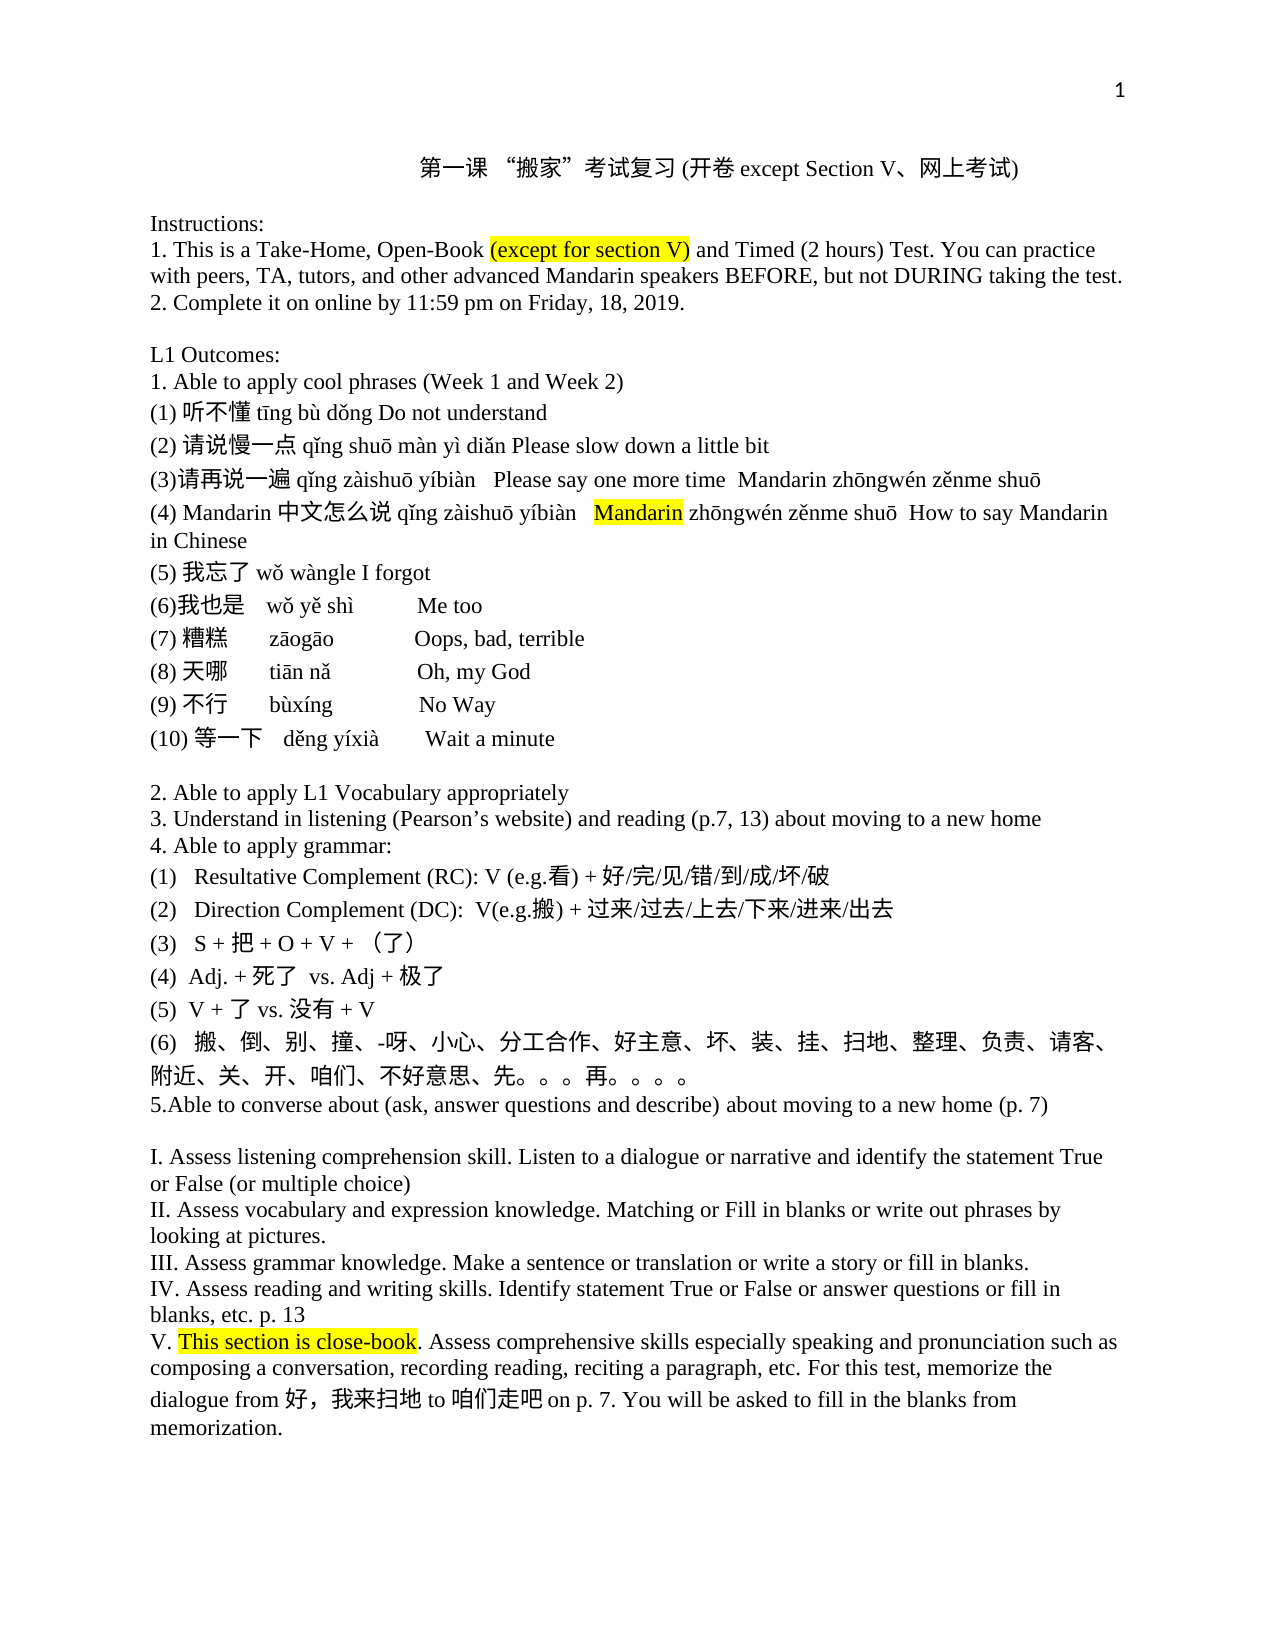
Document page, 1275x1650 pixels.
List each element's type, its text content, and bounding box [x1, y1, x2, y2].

text I. Assess listening comprehension skill. Listen to a dialogue or narrative and identify the statement True or False (or multiple choice) II. Assess vocabulary and expression knowledge. Matching or Fill in blanks or write out phrases by looking at pictures. III. Assess grammar knowledge. Make a sentence or translation or write a story or fill in blanks. IV. Assess reading and writing skills. Identify statement True or False or answer questions or fill in blanks, etc. p. 13 V. This section is close-book. Assess comprehensive skills especially speaking and pronunciation such as composing a conversation, recording reading, reciting a paragraph, etc. For this test, memorize the dialogue from 好，我来扫地 to 咱们走吧on p. 7. You will be asked to fill in the blanks from memorization. [150, 1117, 1125, 1464]
text (4) Adj. + 死了 vs. Adj + 极了 (5) V + 了 vs. 没有 + V (6) 搬、倒、别、撞、-呀、小心、分工合作、好主意、坏、装、挂、扫地、整理、负责、请客、附近、关、开、咱们、不好意思、先。。。再。。。。 5.Able to converse about (ask, answer questions and describe) about moving to a new home (p. 7) [150, 958, 1125, 1117]
text 第一课 “搬家”考试复习 (开卷except Section V、网上考试) Instructions: 1. This is a Take-Home, Open-Book (except for section V) and Timed (2 hours) Test. You can practice with peers, TA, tutors, and other advanced Mandarin speakers BEFORE, but not DURING taking the test. 2. Complete it on online by 11:59 pm on Friday, 18, 2019. L1 Outcomes: 1. Able to apply cool phrases (Week 1 and Week 2) (1) 听不懂 tīng bù dǒng Do not understand (2) 请说慢一点 qǐng shuō màn yì diǎn Please slow down a little bit (3)请再说一遍 qǐng zàishuō yíbiàn Please say one more time Mandarin zhōngwén zěnme shuō (4) Mandarin 中文怎么说 qǐng zàishuō yíbiàn Mandarin zhōngwén zěnme shuō How to say Mandarin in Chinese (5) 我忘了wǒ wàngle I forgot (6)我也是 wǒ yě shì Me too (7) 糟糕 zāogāo Oops, bad, terrible (8) 天哪 tiān nǎ Oh, my God (9) 不行 bùxíng No Way (10) 等一下 děng yíxià Wait a minute 2. Able to apply L1 Vocabulary appropriately 3. Understand in listening (Pearson’s website) and reading (p.7, 13) about moving to a new home 4. Able to apply grammar: (1) Resultative Complement (RC): V (e.g.看) + 好/完/见/错/到/成/坏/破 (2) Direction Complement (DC): V(e.g.搬) + 过来/过去/上去/下来/进来/出去 (3) S + 把 + O + V + （了） [150, 150, 1125, 958]
